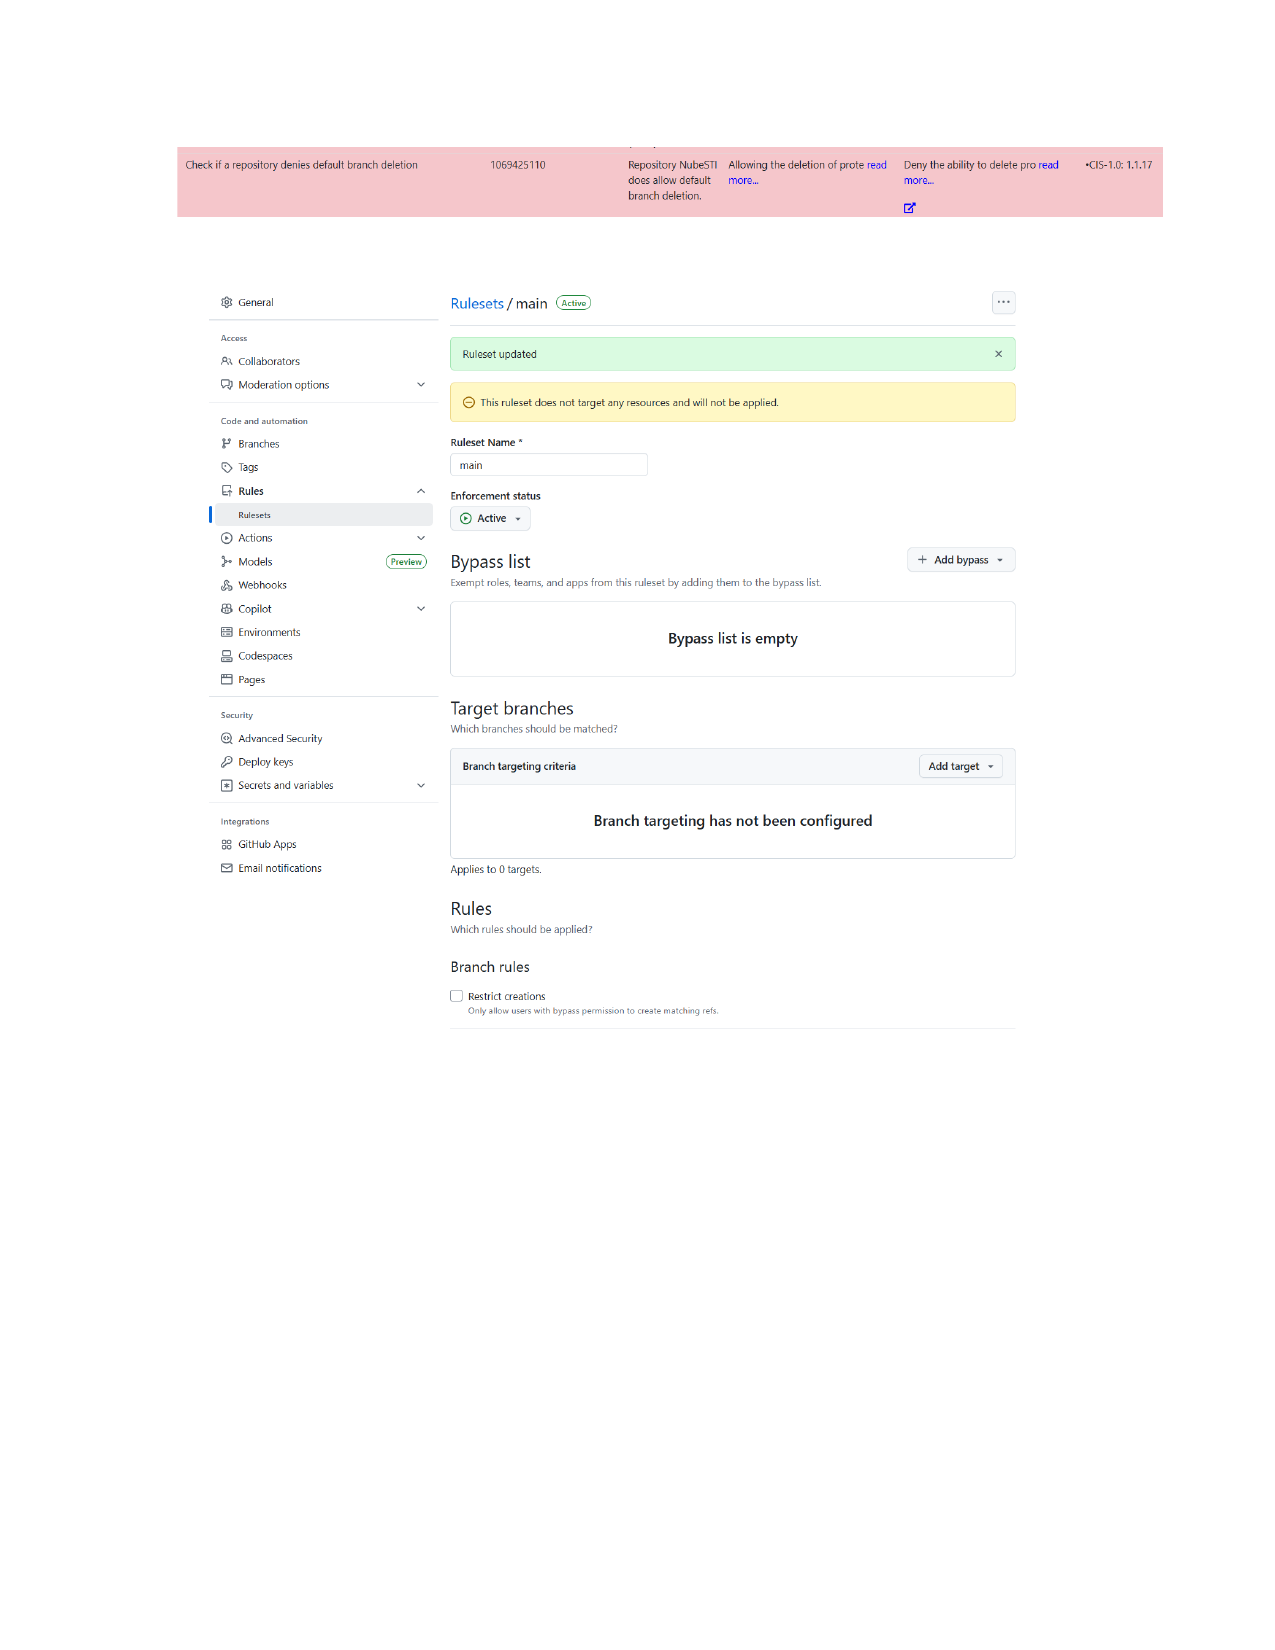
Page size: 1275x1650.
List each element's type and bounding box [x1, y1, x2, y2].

picture [177, 147, 1166, 217]
picture [177, 286, 1098, 1041]
